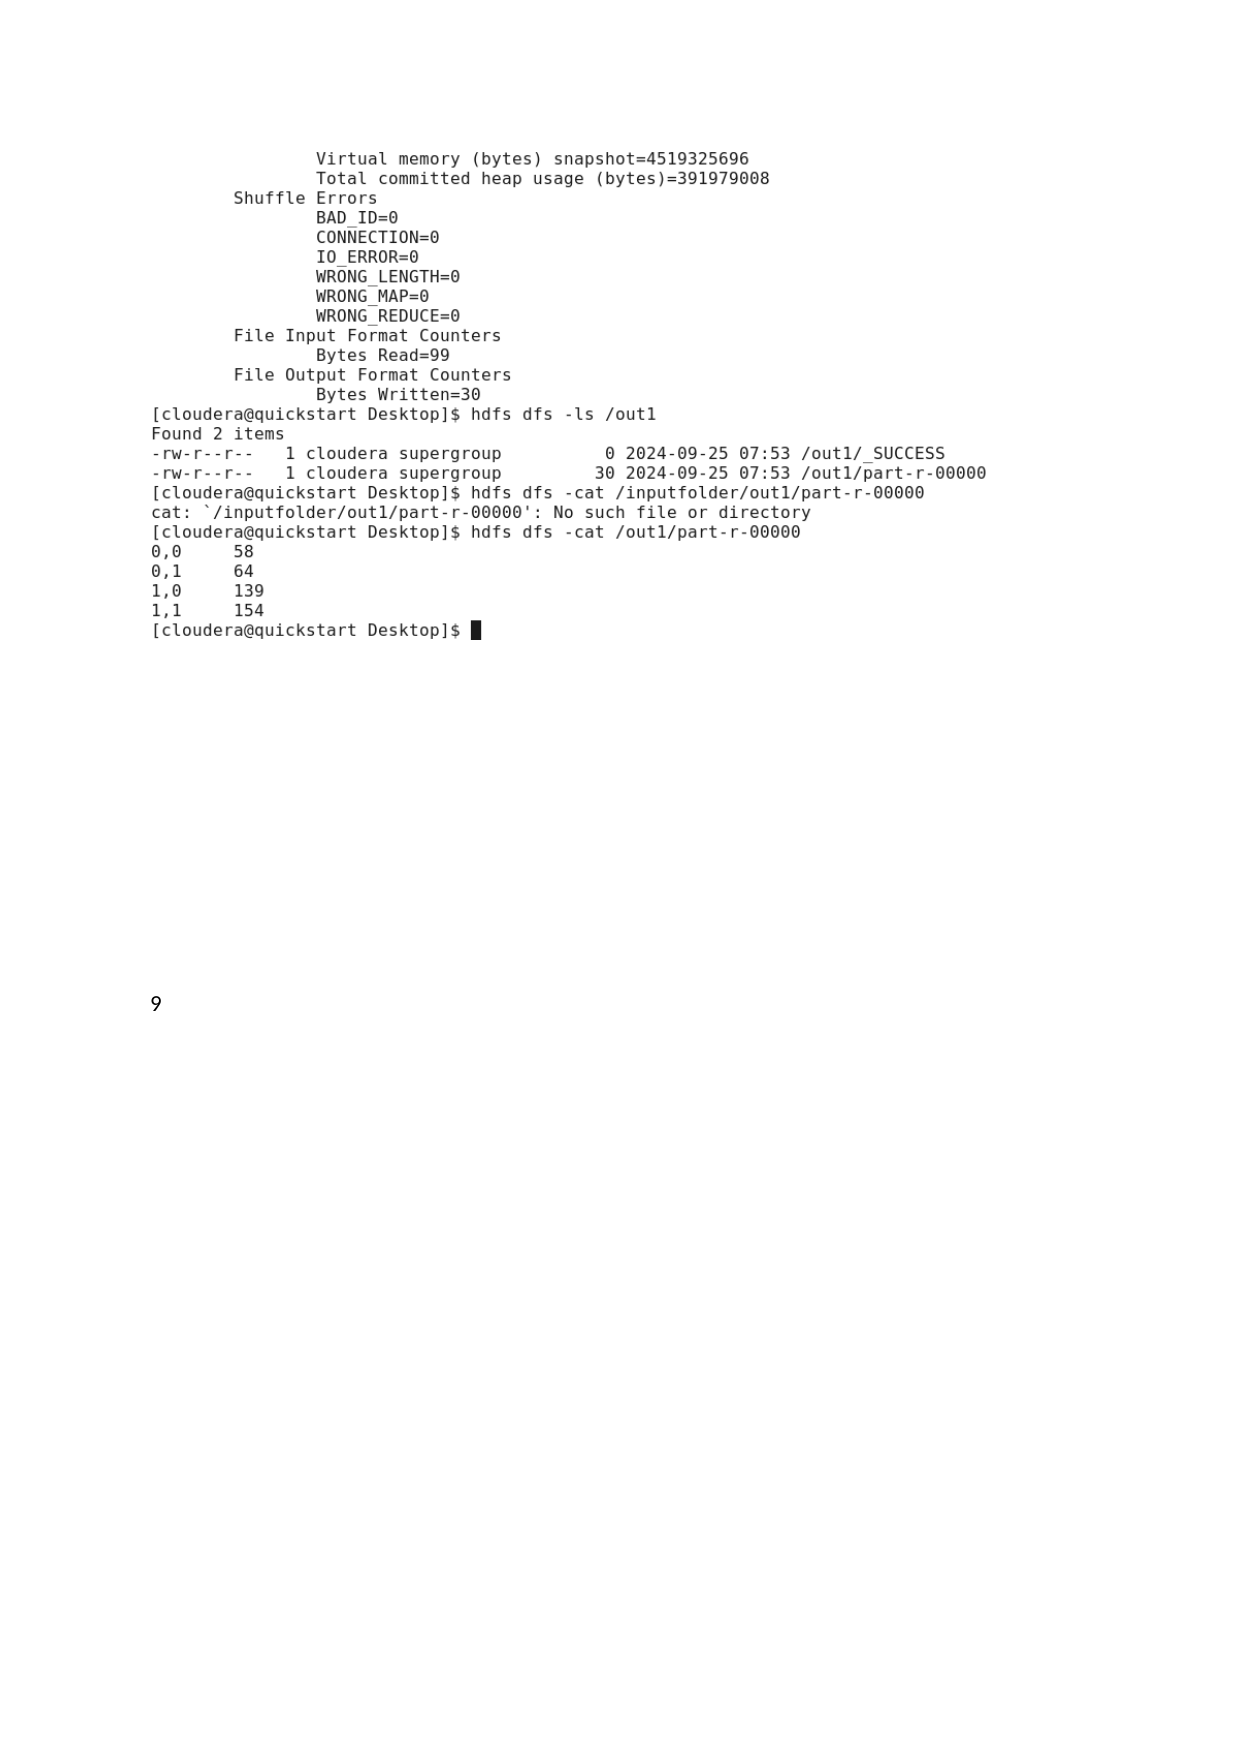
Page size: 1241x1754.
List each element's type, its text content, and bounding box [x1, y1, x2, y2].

text 9 [150, 989, 1090, 1017]
picture [150, 150, 1091, 640]
